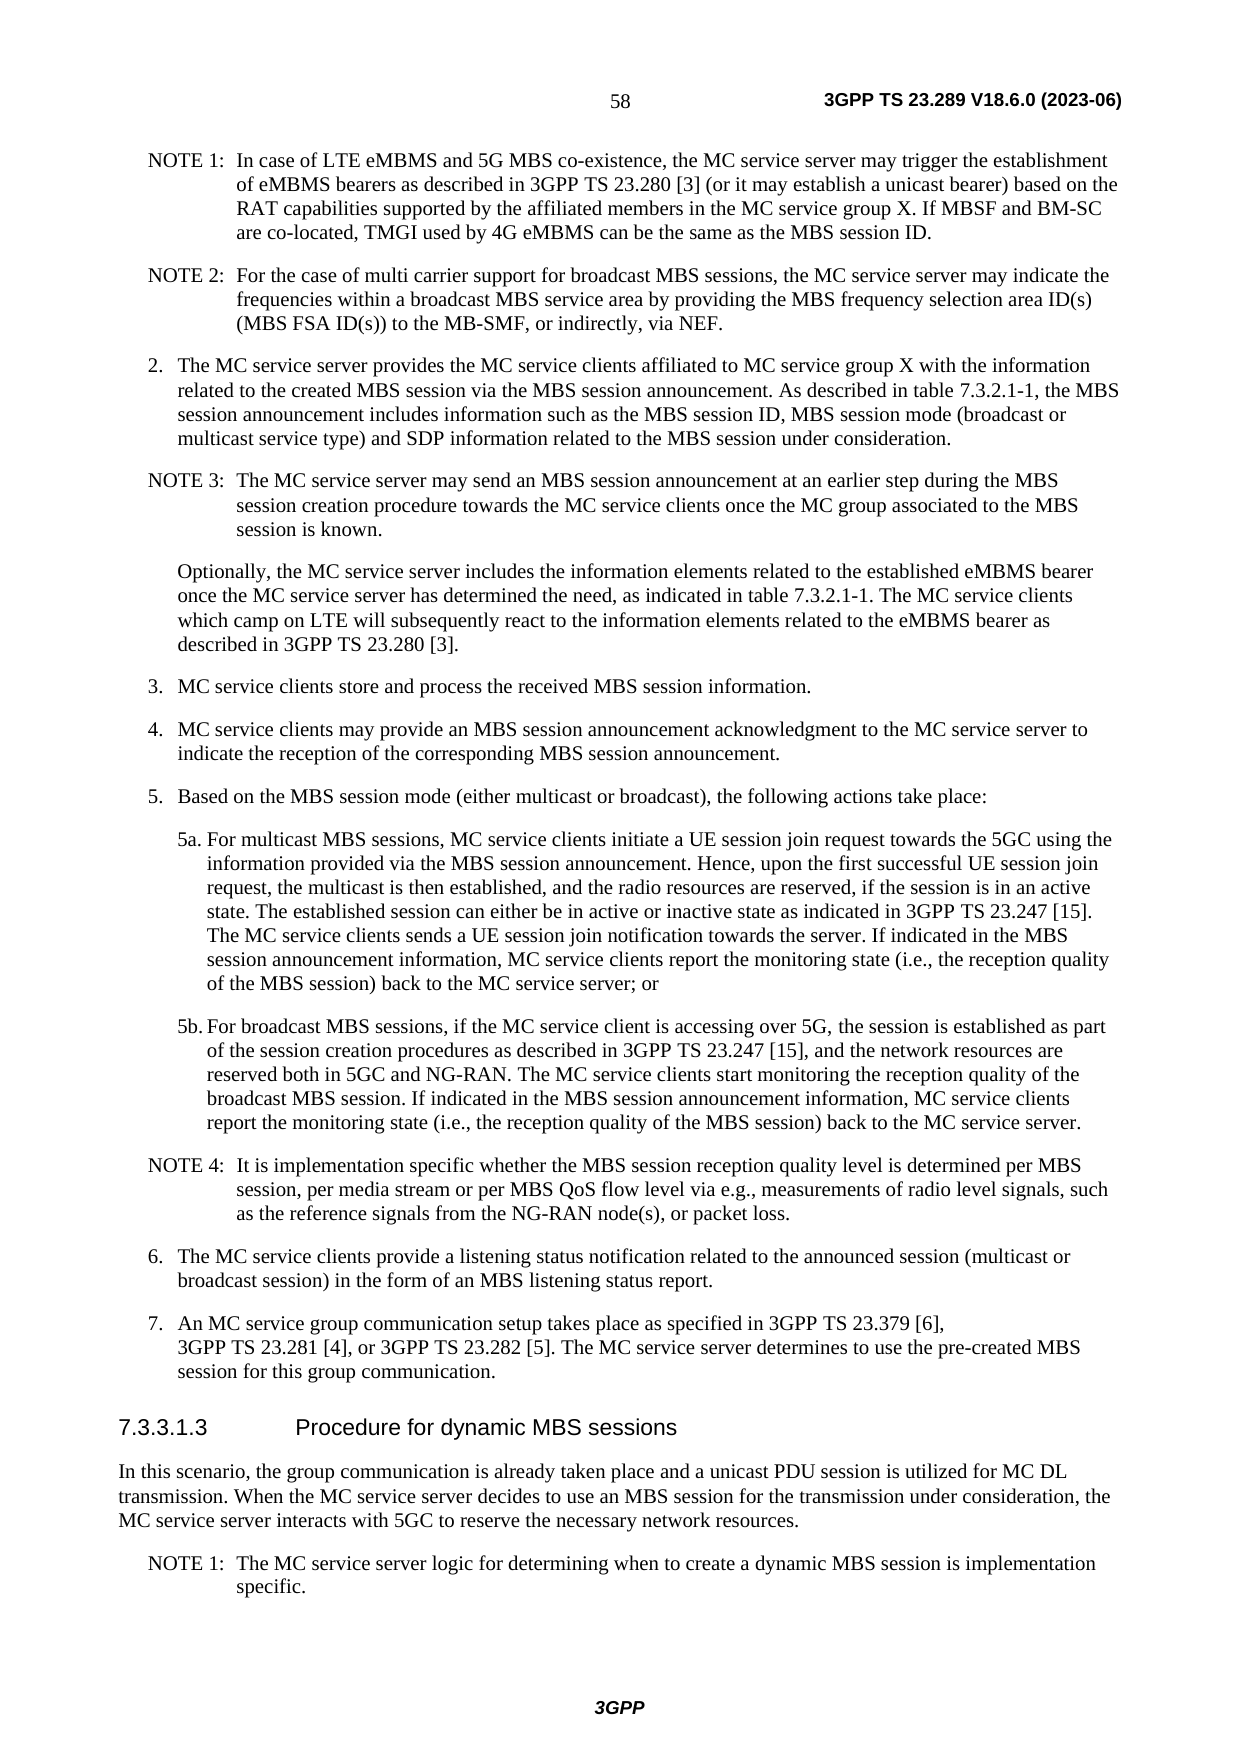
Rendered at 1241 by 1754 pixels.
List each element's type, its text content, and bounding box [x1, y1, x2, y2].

text 6. The MC service clients provide a listening status notification related to the announced session (multicast or broadcast session) in the form of an MBS listening status report. [148, 1244, 1122, 1292]
text 2. The MC service server provides the MC service clients affiliated to MC service group X with the information related to the created MBS session via the MBS session announcement. As described in table 7.3.2.1-1, the MBS session announcement includes information such as the MBS session ID, MBS session mode (broadcast or multicast service type) and SDP information related to the MBS session under consideration. [148, 353, 1122, 450]
subtitle 7.3.3.1.3 Procedure for dynamic MBS sessions [118, 1414, 1122, 1441]
text 4. MC service clients may provide an MBS session announcement acknowledgment to the MC service server to indicate the reception of the corresponding MBS session announcement. [148, 717, 1122, 765]
text 5b. For broadcast MBS sessions, if the MC service client is accessing over 5G, the session is established as part of the session creation procedures as described in 3GPP TS 23.247 [15], and the network resources are reserved both in 5GC and NG-RAN. The MC service clients start monitoring the reception quality of the broadcast MBS session. If indicated in the MBS session announcement information, MC service clients report the monitoring state (i.e., the reception quality of the MBS session) back to the MC service server. [177, 1014, 1122, 1134]
text NOTE 3: The MC service server may send an MBS session announcement at an earlier step during the MBS session creation procedure towards the MC service clients once the MC group associated to the MBS session is known. [148, 468, 1122, 541]
text 5a. For multicast MBS sessions, MC service clients initiate a UE session join request towards the 5GC using the information provided via the MBS session announcement. Hence, upon the first successful UE session join request, the multicast is then established, and the radio resources are reserved, if the session is in an active state. The established session can either be in active or inactive state as indicated in 3GPP TS 23.247 [15]. The MC service clients sends a UE session join notification towards the server. If indicated in the MBS session announcement information, MC service clients report the monitoring state (i.e., the reception quality of the MBS session) back to the MC service server; or [177, 827, 1122, 995]
text NOTE 4: It is implementation specific whether the MBS session reception quality level is determined per MBS session, per media stream or per MBS QoS flow level via e.g., measurements of radio level signals, such as the reference signals from the NG-RAN node(s), or packet loss. [148, 1153, 1122, 1225]
text In this scenario, the group communication is already taken place and a unicast PDU session is utilized for MC DL transmission. When the MC service server decides to use an MBS session for the transmission under consideration, the MC service server interacts with 5GC to reserve the necessary network resources. [118, 1459, 1122, 1532]
text 5. Based on the MBS session mode (either multicast or broadcast), the following actions take place: [148, 784, 1122, 808]
text 3. MC service clients store and process the received MBS session information. [148, 674, 1122, 698]
text NOTE 1: The MC service server logic for determining when to create a dynamic MBS session is implementation specific. [148, 1550, 1122, 1598]
text Optionally, the MC service server includes the information elements related to the established eMBMS bearer once the MC service server has determined the need, as indicated in table 7.3.2.1-1. The MC service clients which camp on LTE will subsequently react to the information elements related to the eMBMS bearer as described in 3GPP TS 23.280 [3]. [177, 559, 1122, 656]
text NOTE 2: For the case of multi carrier support for broadcast MBS sessions, the MC service server may indicate the frequencies within a broadcast MBS service area by providing the MBS frequency selection area ID(s) (MBS FSA ID(s)) to the MB-SMF, or indirectly, via NEF. [148, 262, 1122, 335]
text NOTE 1: In case of LTE eMBMS and 5G MBS co-existence, the MC service server may trigger the establishment of eMBMS bearers as described in 3GPP TS 23.280 [3] (or it may establish a unicast bearer) based on the RAT capabilities supported by the affiliated members in the MC service group X. If MBSF and BM-SC are co-located, TMGI used by 4G eMBMS can be the same as the MBS session ID. [148, 147, 1122, 244]
text 7. An MC service group communication setup takes place as specified in 3GPP TS 23.379 [6], 3GPP TS 23.281 [4], or 3GPP TS 23.282 [5]. The MC service server determines to use the pre-created MBS session for this group communication. [148, 1311, 1122, 1383]
